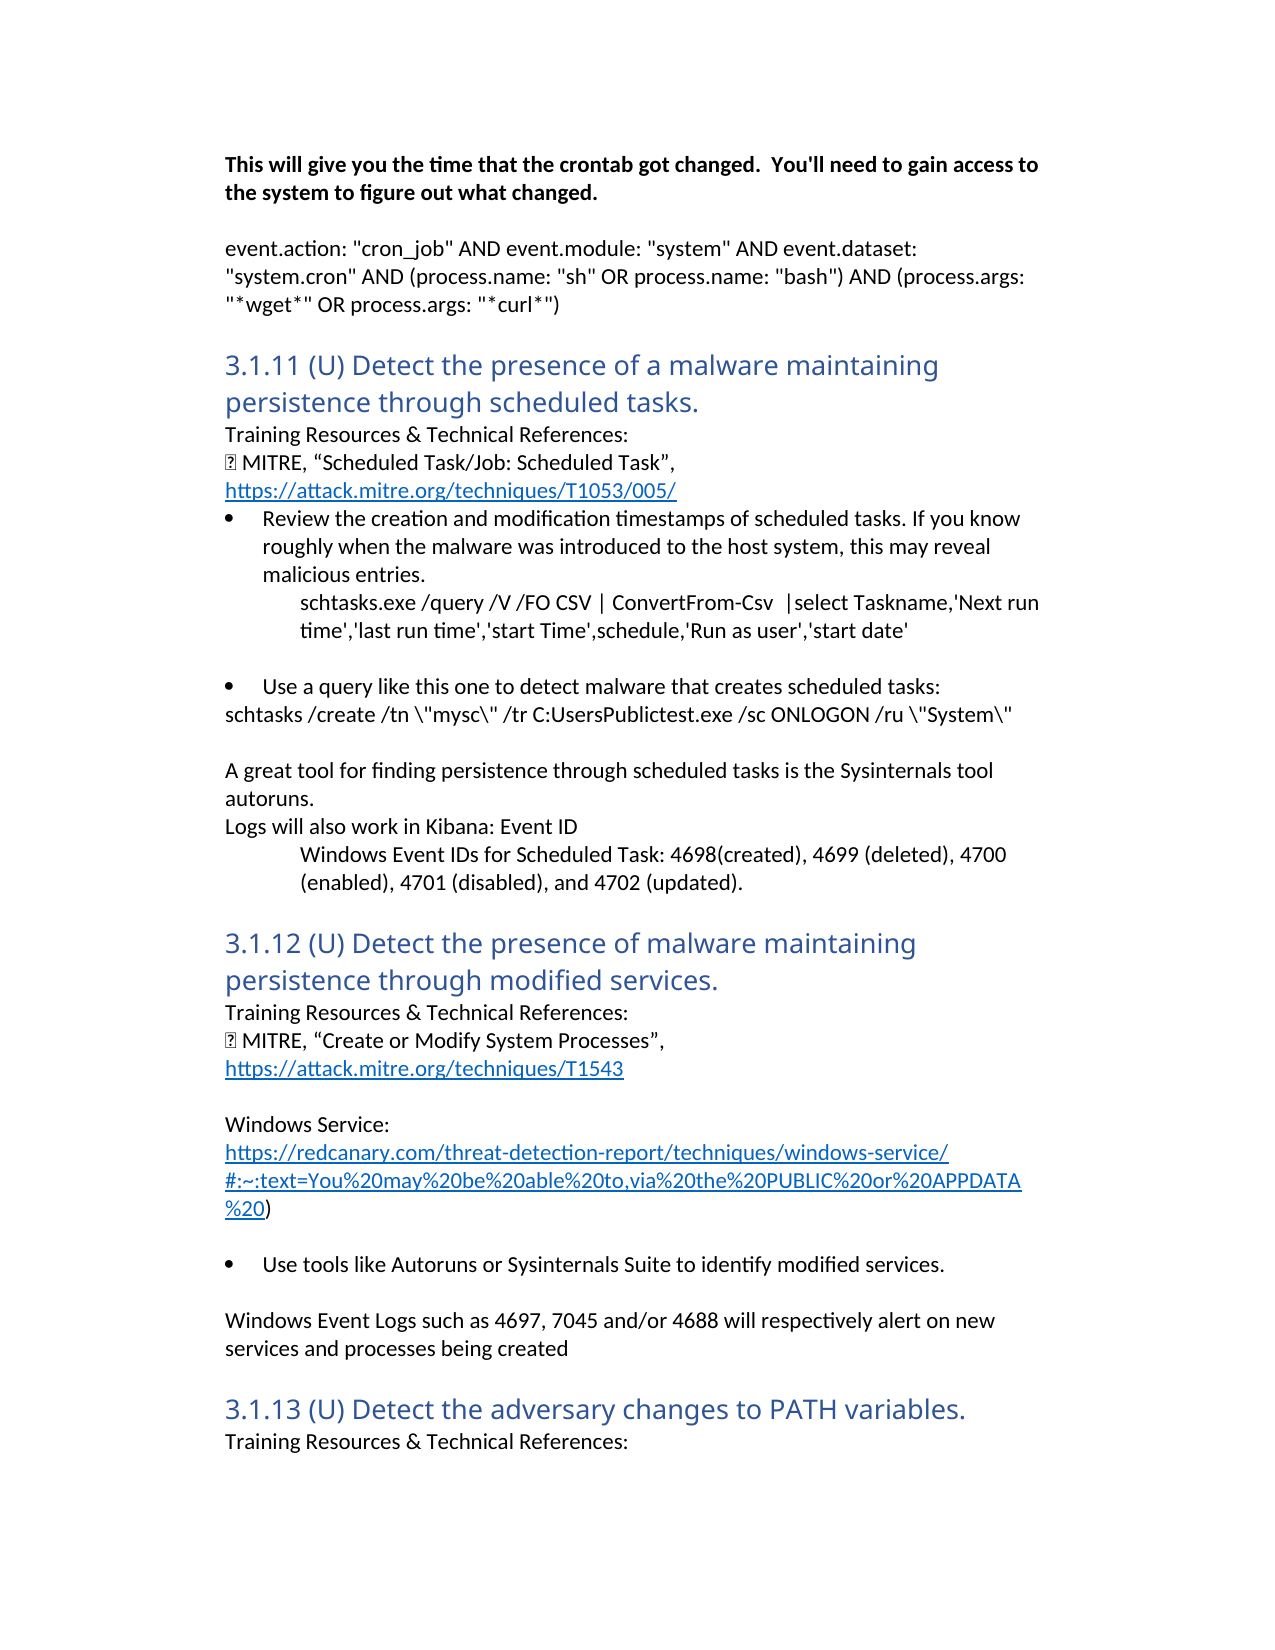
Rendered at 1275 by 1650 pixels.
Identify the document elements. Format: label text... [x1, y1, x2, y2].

text Windows Event IDs for Scheduled Task: 4698(created), 4699 (deleted), 4700 (enabled), 4701 (disabled), and 4702 (updated). [300, 840, 1050, 896]
subtitle 3.1.11 (U) Detect the presence of a malware maintaining persistence through scheduled tasks. [225, 346, 1050, 420]
text Windows Event Logs such as 4697, 7045 and/or 4688 will respectively alert on new services and processes being created [225, 1306, 1050, 1362]
text event.action: "cron_job" AND event.module: "system" AND event.dataset: "system.cron" AND (process.name: "sh" OR process.name: "bash") AND (process.args: "*wget*" OR process.args: "*curl*") [225, 234, 1050, 318]
text A great tool for finding persistence through scheduled tasks is the Sysinternals tool autoruns. [225, 756, 1050, 812]
text schtasks.exe /query /V /FO CSV | ConvertFrom-Csv |select Taskname,'Next run time','last run time','start Time',schedule,'Run as user','start date' [300, 588, 1050, 672]
text This will give you the time that the crontab got changed. You'll need to gain access to the system to figure out what changed. [225, 150, 1050, 206]
text https://redcanary.com/threat-detection-report/techniques/windows-service/#:~:text=You%20may%20be%20able%20to,via%20the%20PUBLIC%20or%20APPDATA%20) [225, 1138, 1050, 1222]
text Training Resources & Technical References: [225, 998, 1050, 1026]
list Review the creation and modification timestamps of scheduled tasks. If you know roughly when the malware was introduced to the host system, this may reveal malicious entries. [225, 504, 1050, 588]
text Training Resources & Technical References: [225, 420, 1050, 448]
subtitle 3.1.13 (U) Detect the adversary changes to PATH variables. [225, 1390, 1050, 1427]
text  MITRE, “Scheduled Task/Job: Scheduled Task”, https://attack.mitre.org/techniques/T1053/005/ [225, 448, 1050, 504]
list Use a query like this one to detect malware that creates scheduled tasks: [225, 672, 1050, 700]
subtitle 3.1.12 (U) Detect the presence of malware maintaining persistence through modified services. [225, 924, 1050, 998]
text Logs will also work in Kibana: Event ID [225, 812, 1050, 840]
text  MITRE, “Create or Modify System Processes”, https://attack.mitre.org/techniques/T1543 [225, 1026, 1050, 1082]
text Windows Service: [225, 1110, 1050, 1138]
list Use tools like Autoruns or Sysinternals Suite to identify modified services. [225, 1250, 1050, 1278]
text schtasks /create /tn \"mysc\" /tr C:UsersPublictest.exe /sc ONLOGON /ru \"System\" [225, 700, 1050, 728]
text Training Resources & Technical References: [225, 1427, 1050, 1455]
